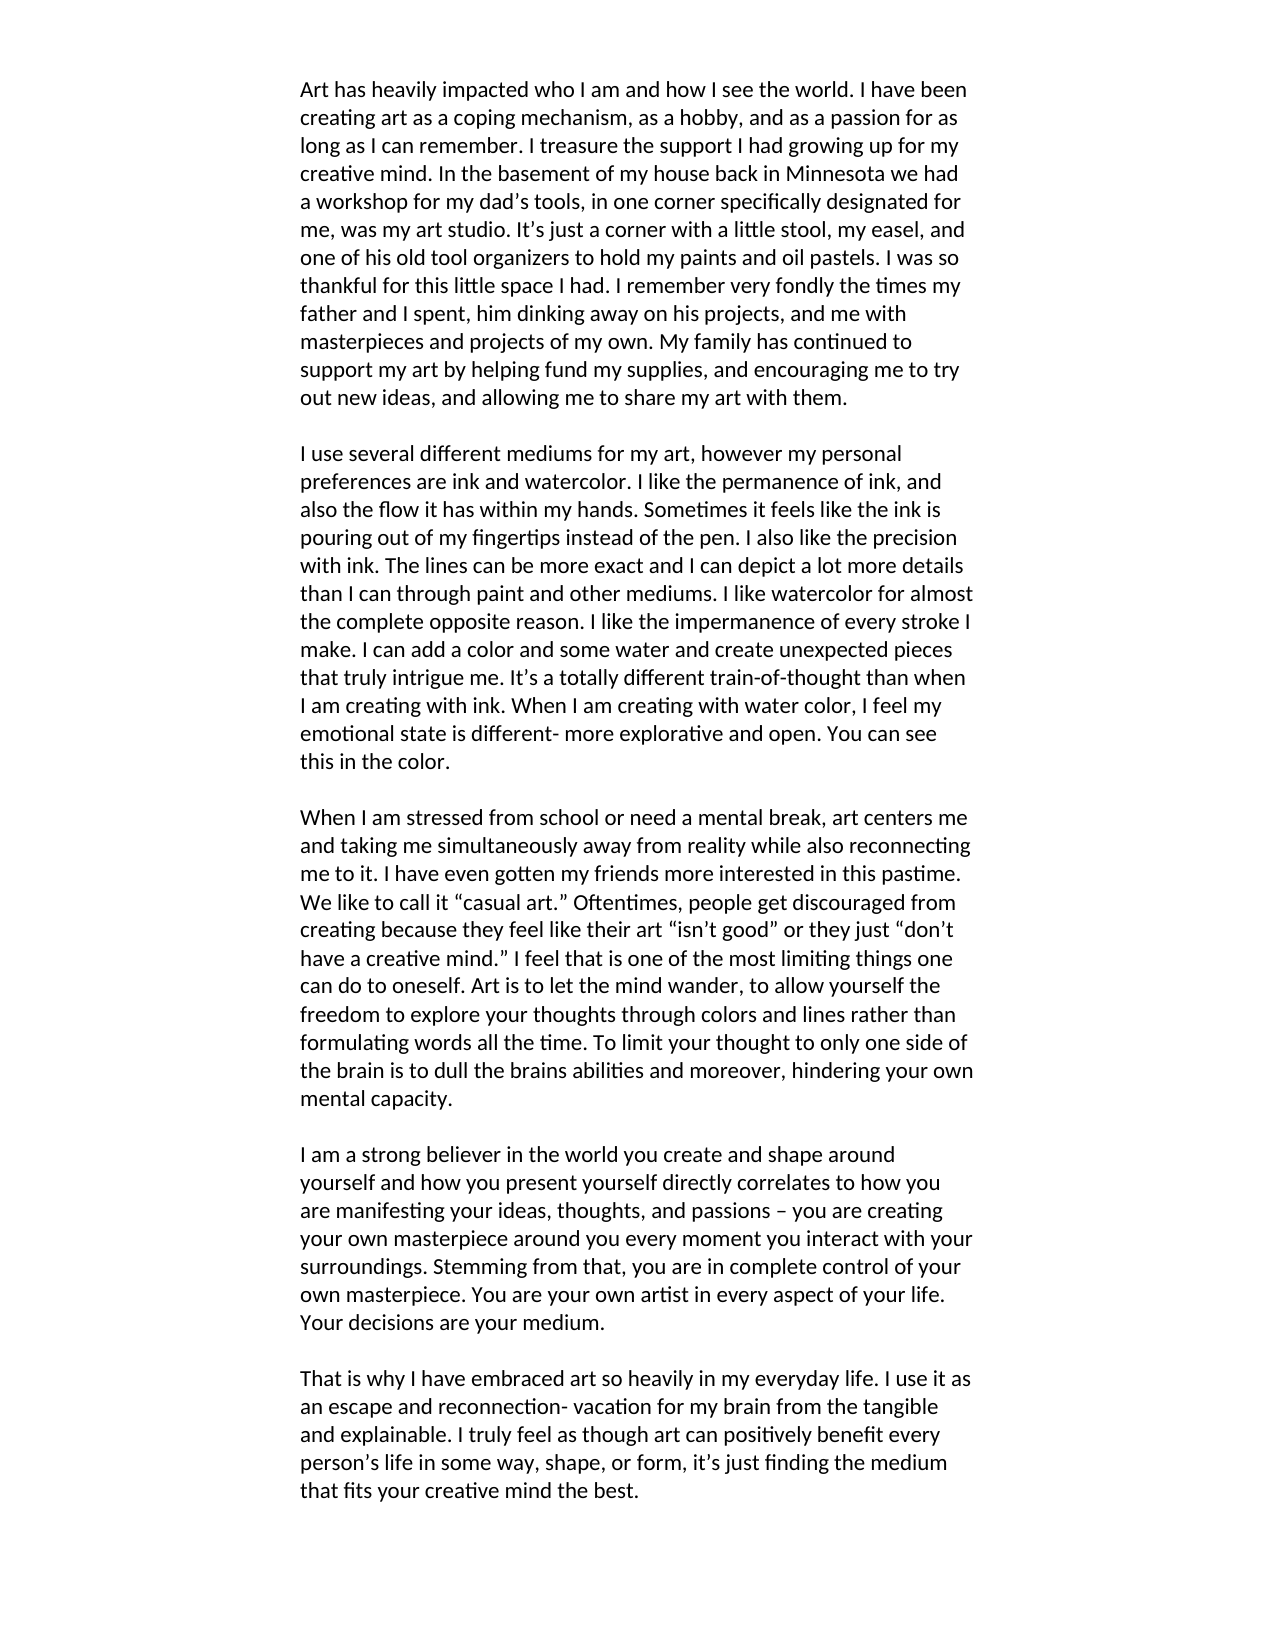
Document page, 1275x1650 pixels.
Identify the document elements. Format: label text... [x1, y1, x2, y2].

text Art has heavily impacted who I am and how I see the world. I have been creating art as a coping mechanism, as a hobby, and as a passion for as long as I can remember. I treasure the support I had growing up for my creative mind. In the basement of my house back in Minnesota we had a workshop for my dad’s tools, in one corner specifically designated for me, was my art studio. It’s just a corner with a little stool, my easel, and one of his old tool organizers to hold my paints and oil pastels. I was so thankful for this little space I had. I remember very fondly the times my father and I spent, him dinking away on his projects, and me with masterpieces and projects of my own. My family has continued to support my art by helping fund my supplies, and encouraging me to try out new ideas, and allowing me to share my art with them. [300, 75, 975, 411]
text I am a strong believer in the world you create and shape around yourself and how you present yourself directly correlates to how you are manifesting your ideas, thoughts, and passions – you are creating your own masterpiece around you every moment you interact with your surroundings. Stemming from that, you are in complete control of your own masterpiece. You are your own artist in every aspect of your life. Your decisions are your medium. [300, 1140, 975, 1336]
text That is why I have embraced art so heavily in my everyday life. I use it as an escape and reconnection- vacation for my brain from the tangible and explainable. I truly feel as though art can positively benefit every person’s life in some way, shape, or form, it’s just finding the medium that fits your creative mind the best. [300, 1364, 975, 1504]
text I use several different mediums for my art, however my personal preferences are ink and watercolor. I like the permanence of ink, and also the flow it has within my hands. Sometimes it feels like the ink is pouring out of my fingertips instead of the pen. I also like the precision with ink. The lines can be more exact and I can depict a lot more details than I can through paint and other mediums. I like watercolor for almost the complete opposite reason. I like the impermanence of every stroke I make. I can add a color and some water and create unexpected pieces that truly intrigue me. It’s a totally different train-of-thought than when I am creating with ink. When I am creating with water color, I feel my emotional state is different- more explorative and open. You can see this in the color. [300, 439, 975, 776]
text When I am stressed from school or need a mental break, art centers me and taking me simultaneously away from reality while also reconnecting me to it. I have even gotten my friends more interested in this pastime. We like to call it “casual art.” Oftentimes, people get discouraged from creating because they feel like their art “isn’t good” or they just “don’t have a creative mind.” I feel that is one of the most limiting things one can do to oneself. Art is to let the mind wander, to allow yourself the freedom to explore your thoughts through colors and lines rather than formulating words all the time. To limit your thought to only one side of the brain is to dull the brains abilities and moreover, hindering your own mental capacity. [300, 803, 975, 1112]
